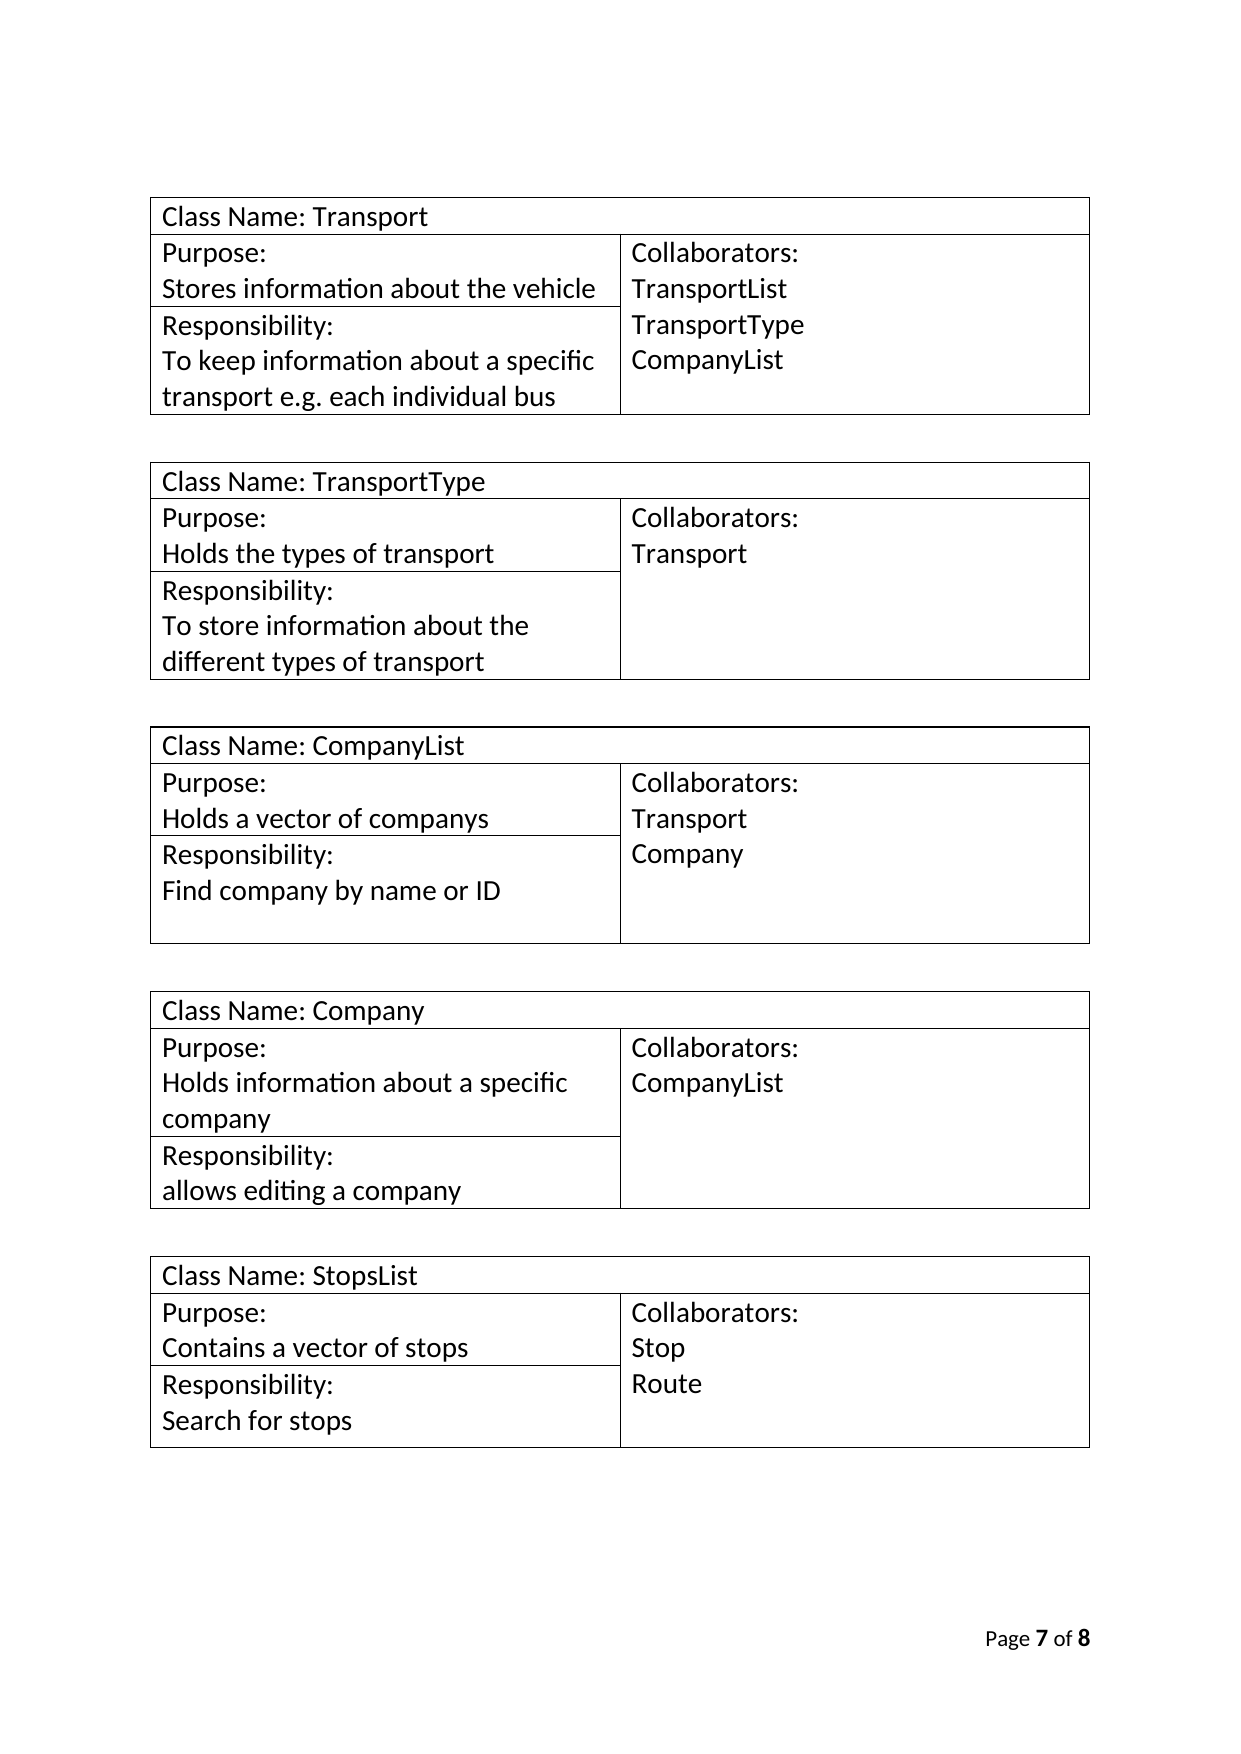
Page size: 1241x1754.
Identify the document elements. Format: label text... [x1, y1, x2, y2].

table_cell Purpose: Holds the types of transport [151, 499, 620, 571]
table_cell Responsibility: Search for stops [151, 1366, 620, 1447]
table_cell Responsibility: Find company by name or ID [151, 836, 620, 943]
table_cell Purpose: Stores information about the vehicle [151, 235, 620, 306]
table_cell Responsibility: To store information about the different types of transport [151, 572, 620, 678]
table_cell Collaborators: CompanyList [621, 1029, 1089, 1208]
table_cell Collaborators: Stop Route [621, 1294, 1089, 1447]
table_cell Responsibility: To keep information about a specific transport e.g. each individual bus [151, 307, 620, 414]
table_cell Responsibility: allows editing a company [151, 1137, 620, 1208]
table_header Class Name: CompanyList [151, 728, 1089, 763]
table_cell Collaborators: TransportList TransportType CompanyList [621, 235, 1089, 414]
table_header Class Name: Transport [151, 198, 1089, 233]
table_header Class Name: TransportType [151, 463, 1089, 498]
table_cell Collaborators: Transport Company [621, 764, 1089, 943]
table_cell Purpose: Holds information about a specific company [151, 1029, 620, 1136]
table_cell Purpose: Holds a vector of companys [151, 764, 620, 835]
table_cell Collaborators: Transport [621, 499, 1089, 678]
table_header Class Name: Company [151, 992, 1089, 1028]
table_header Class Name: StopsList [151, 1257, 1089, 1293]
table_cell Purpose: Contains a vector of stops [151, 1294, 620, 1365]
